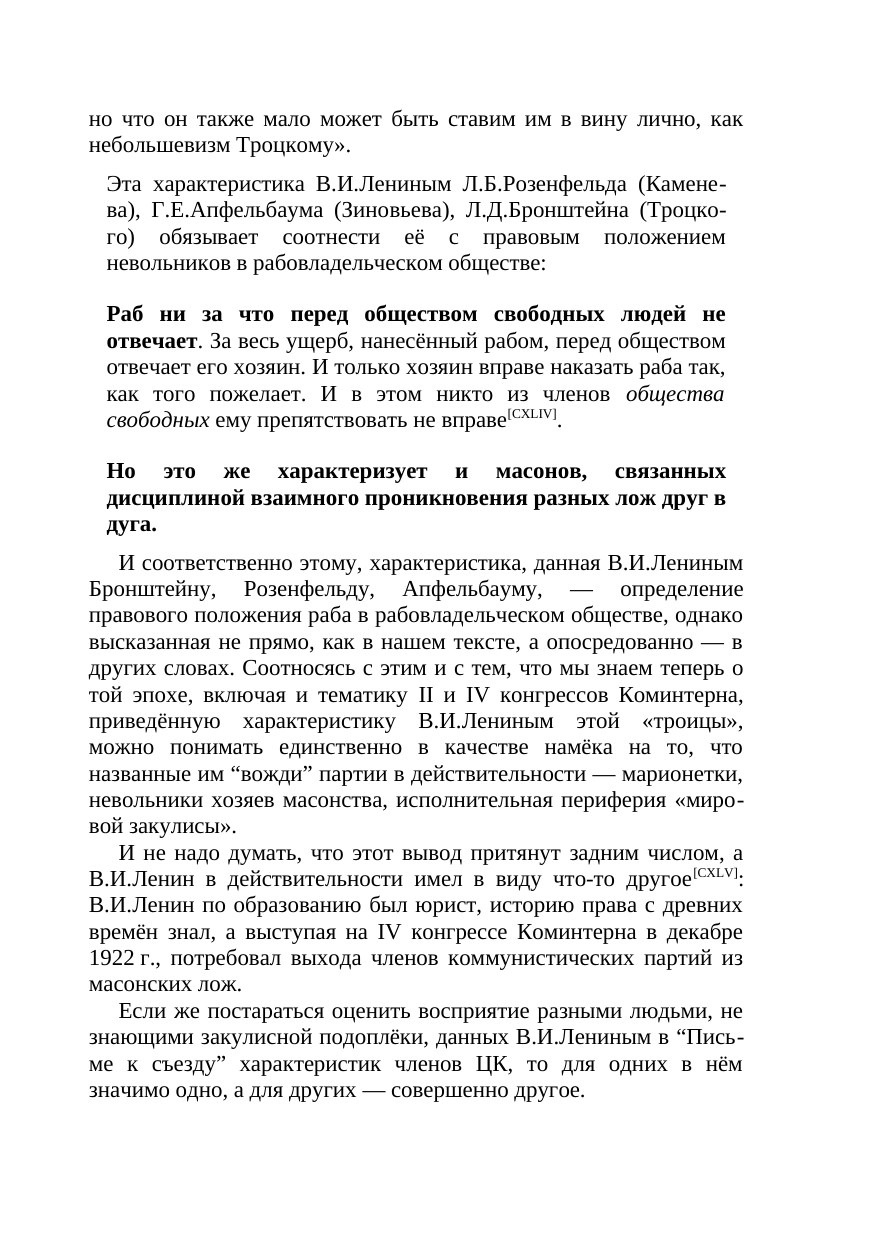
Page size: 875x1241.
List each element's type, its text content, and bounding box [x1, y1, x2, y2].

text Если же постараться оценить восприятие разными людьми, не знающими закулисной подоплёки, данных В.И.Лениным в “Письме к съезду” характеристик членов ЦК, то для одних в нём значимо одно, а для других — совершенно другое. [89, 997, 744, 1102]
text Раб ни за что перед обществом свободных людей не отвечает. За весь ущерб, нанесённый рабом, перед обществом отвечает его хозяин. И только хозяин вправе наказать раба так, как того пожелает. И в этом никто из членов общества свободных ему препятствовать не вправе[CXLIV]. [106, 301, 726, 432]
text И соответственно этому, характеристика, данная В.И.Лениным Бронштейну, Розенфельду, Апфельбауму, — определение правового положения раба в рабовладельческом обществе, однако высказанная не прямо, как в нашем тексте, а опосредованно — в других словах. Соотносясь с этим и с тем, что мы знаем теперь о той эпохе, включая и тематику II и IV конгрессов Коминтерна, приведённую характеристику В.И.Лениным этой «троицы», можно понимать единственно в качестве намёка на то, что названные им “вожди” партии в действительности — марионетки, невольники хозяев масонства, исполнительная периферия «мировой закулисы». [89, 549, 744, 839]
text И не надо думать, что этот вывод притянут задним числом, а В.И.Ленин в действительности имел в виду что-то другое[CXLV]: В.И.Ленин по образованию был юрист, историю права с древних времён знал, а выступая на IV конгрессе Коминтерна в декабре 1922 г., потребовал выхода членов коммунистических партий из масонских лож. [89, 839, 744, 997]
text Эта характеристика В.И.Лениным Л.Б.Розенфельда (Каменева), Г.Е.Апфельбаума (Зиновьева), Л.Д.Бронштейна (Троцкого) обязывает соотнести её с правовым положением невольников в рабовладельческом обществе: [106, 170, 726, 276]
text Но это же характеризует и масонов, связанных дисциплиной взаимного проникновения разных лож друг в дуга. [106, 457, 726, 536]
